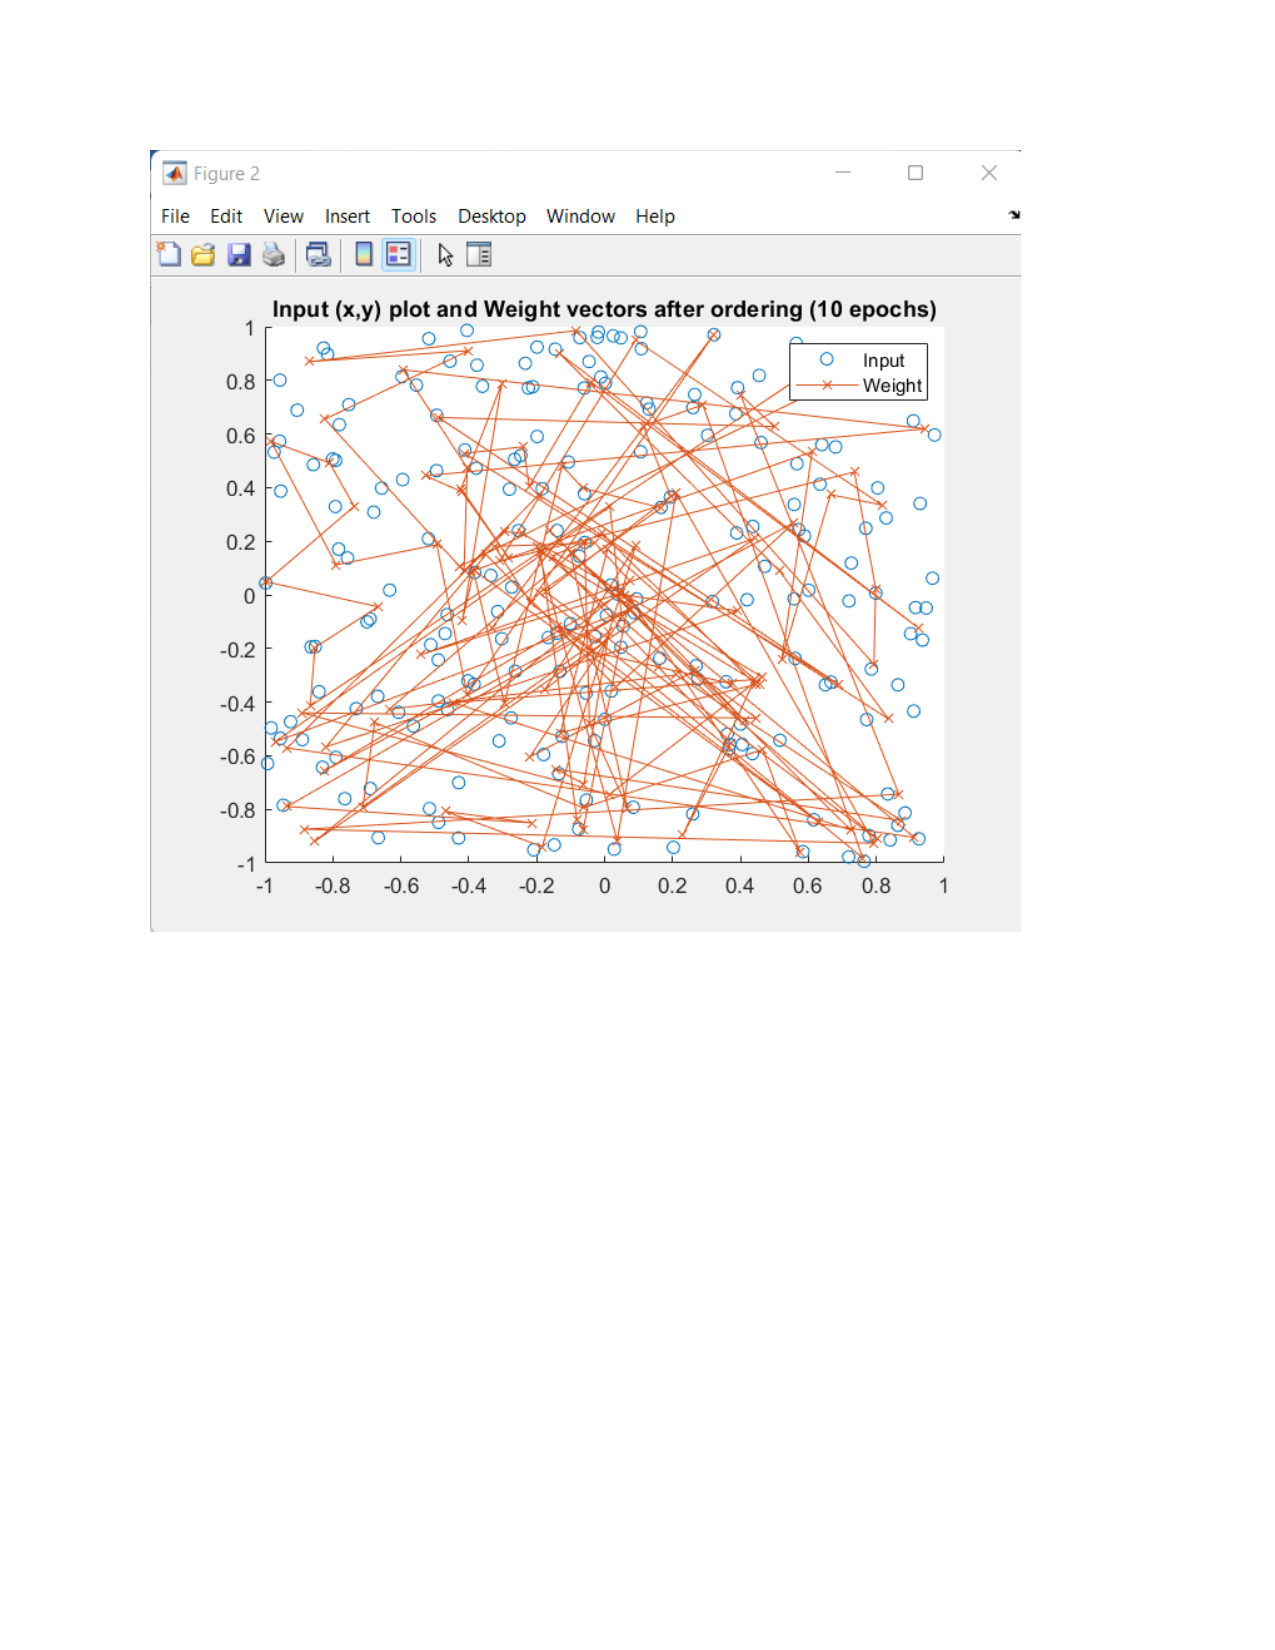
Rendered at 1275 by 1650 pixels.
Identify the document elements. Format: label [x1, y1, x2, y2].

picture [150, 150, 1022, 932]
